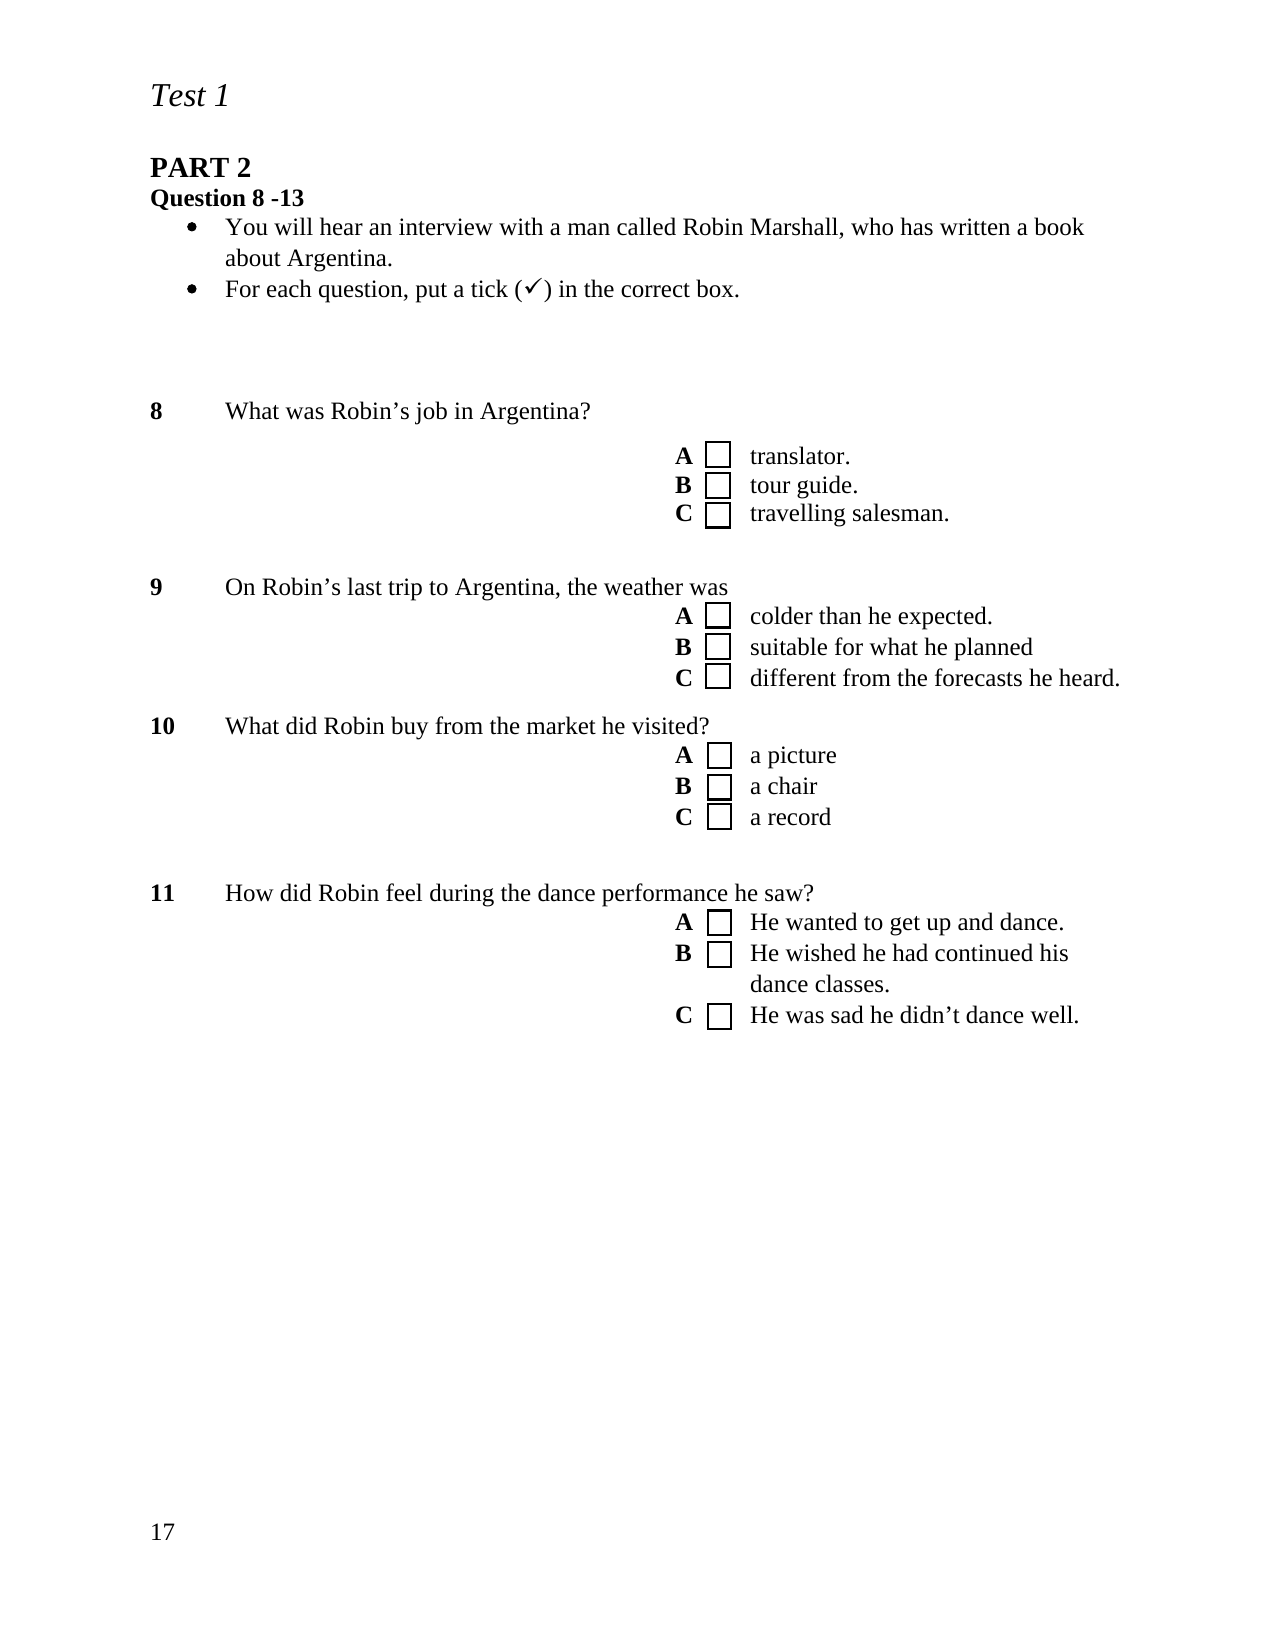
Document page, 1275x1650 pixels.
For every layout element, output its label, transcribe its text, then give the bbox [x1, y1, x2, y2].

text Question 8 -13 [150, 183, 1125, 212]
list a chair [675, 771, 1125, 799]
list He was sad he didn’t dance well. [675, 1000, 1125, 1029]
list a picture [675, 740, 1125, 768]
text 10 What did Robin buy from the market he visited? [150, 711, 1125, 740]
text 8 What was Robin’s job in Argentina? [150, 396, 1125, 425]
text PART 2 [150, 150, 1125, 183]
list colder than he expected. [675, 601, 1125, 630]
list He wanted to get up and dance. [675, 907, 1125, 936]
text 9 On Robin’s last trip to Argentina, the weather was [150, 572, 1125, 601]
list tour guide. [675, 470, 1125, 498]
list You will hear an interview with a man called Robin Marshall, who has written a book about Argentina. [187, 212, 1125, 272]
list different from the forecasts he heard. [675, 663, 1125, 692]
list For each question, put a tick () in the correct box. [187, 274, 1125, 303]
list He wished he had continued his [675, 938, 1125, 967]
list dance classes. [675, 969, 1125, 998]
list translator. [675, 441, 1125, 470]
list suitable for what he planned [675, 632, 1125, 661]
text 11 How did Robin feel during the dance performance he saw? [150, 878, 1125, 907]
list travelling salesman. [675, 498, 1125, 527]
list a record [675, 802, 1125, 831]
